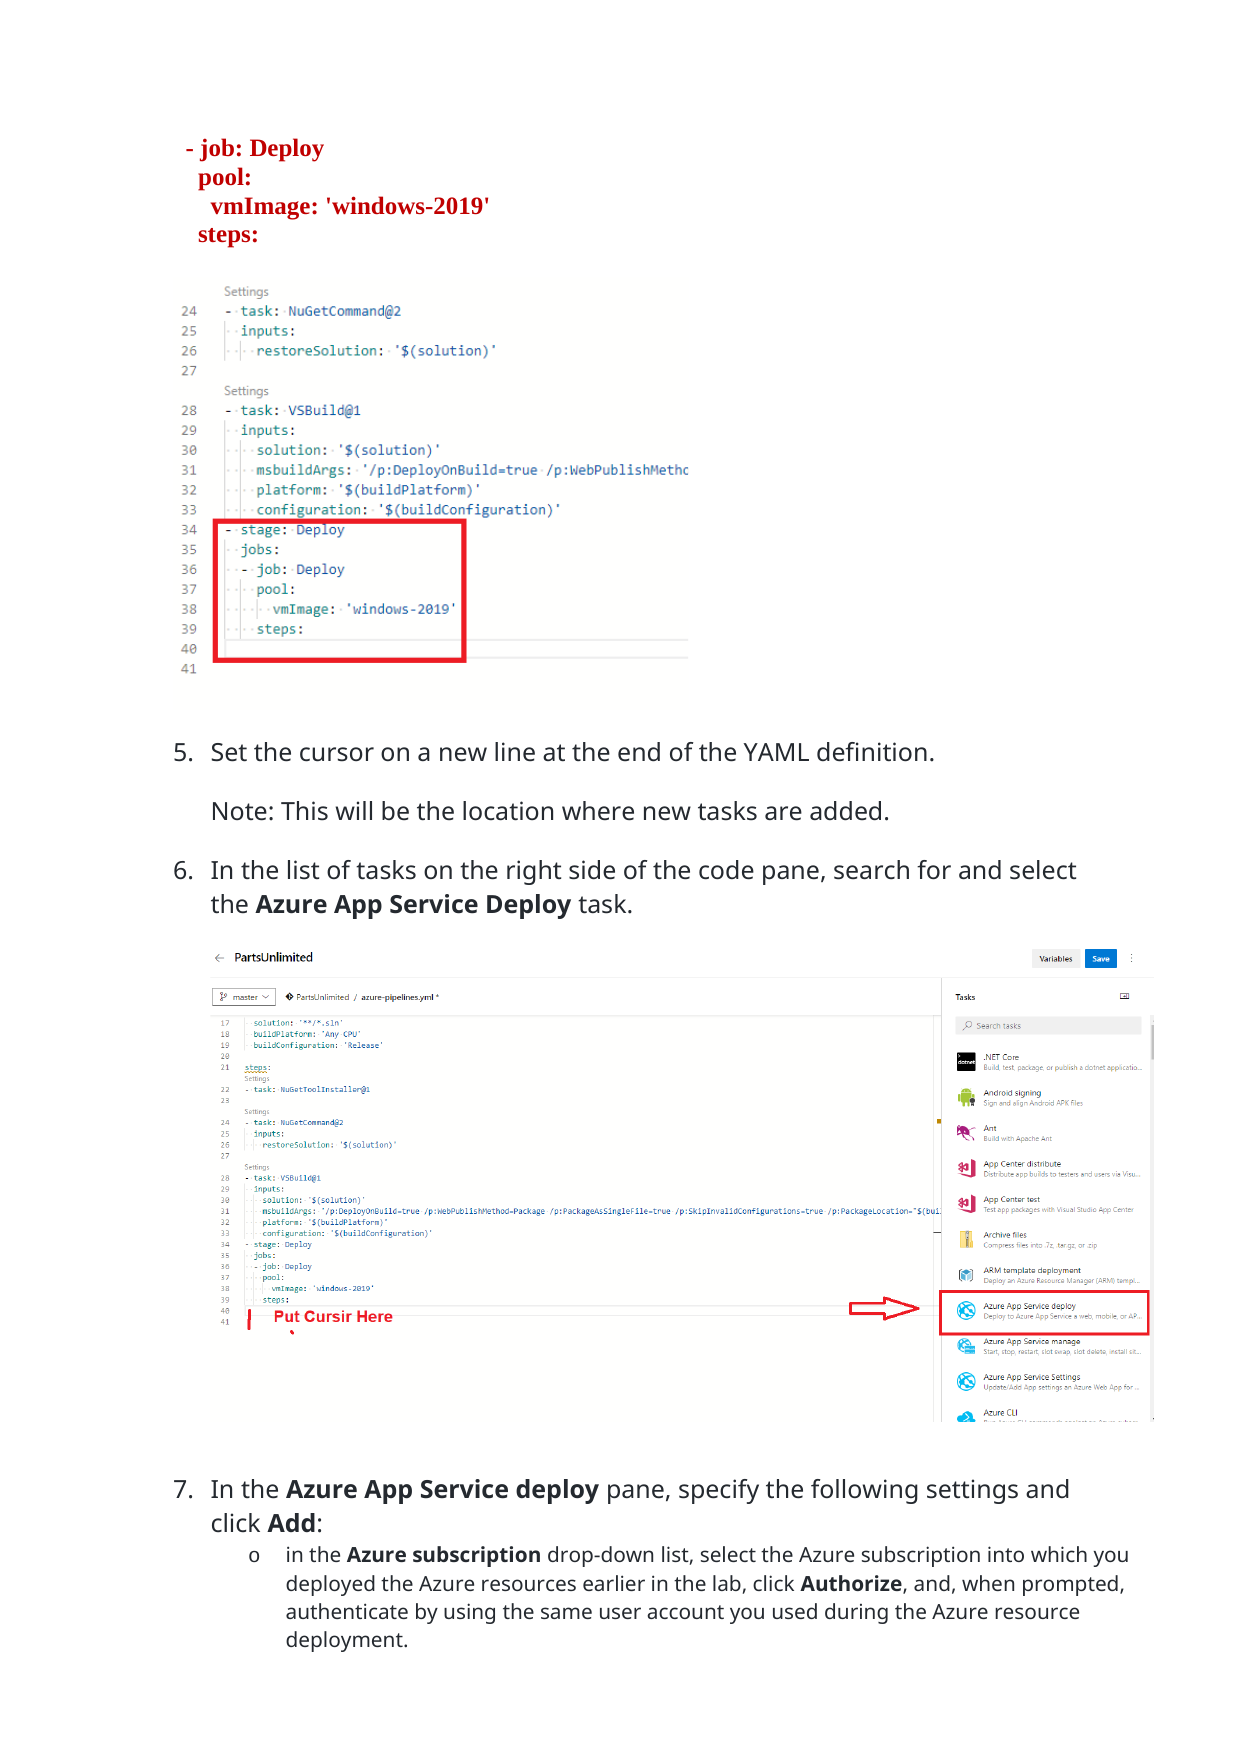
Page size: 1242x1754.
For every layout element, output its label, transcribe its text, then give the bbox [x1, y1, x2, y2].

picture [172, 277, 689, 710]
list In the Azure App Service deploy pane, specify the following settings and click Add: [173, 1472, 1152, 1540]
text Note: This will be the location where new tasks are added. [210, 794, 1152, 828]
list In the list of tasks on the right side of the code pane, search for and select the Azure App Service Deploy task. [173, 853, 1152, 921]
list in the Azure subscription drop-down list, select the Azure subscription into which you deployed the Azure resources earlier in the lab, click Authorize, and, when prompted, authenticate by using the same user account you used during the Azure resource deployment. [248, 1540, 1152, 1654]
picture [210, 945, 1154, 1422]
text vmImage: 'windows-2019' [173, 191, 1152, 219]
text - job: Deploy [173, 133, 1152, 162]
list Set the cursor on a new line at the end of the YAML definition. [173, 735, 1152, 769]
text steps: [173, 219, 1152, 248]
text pool: [173, 162, 1152, 191]
